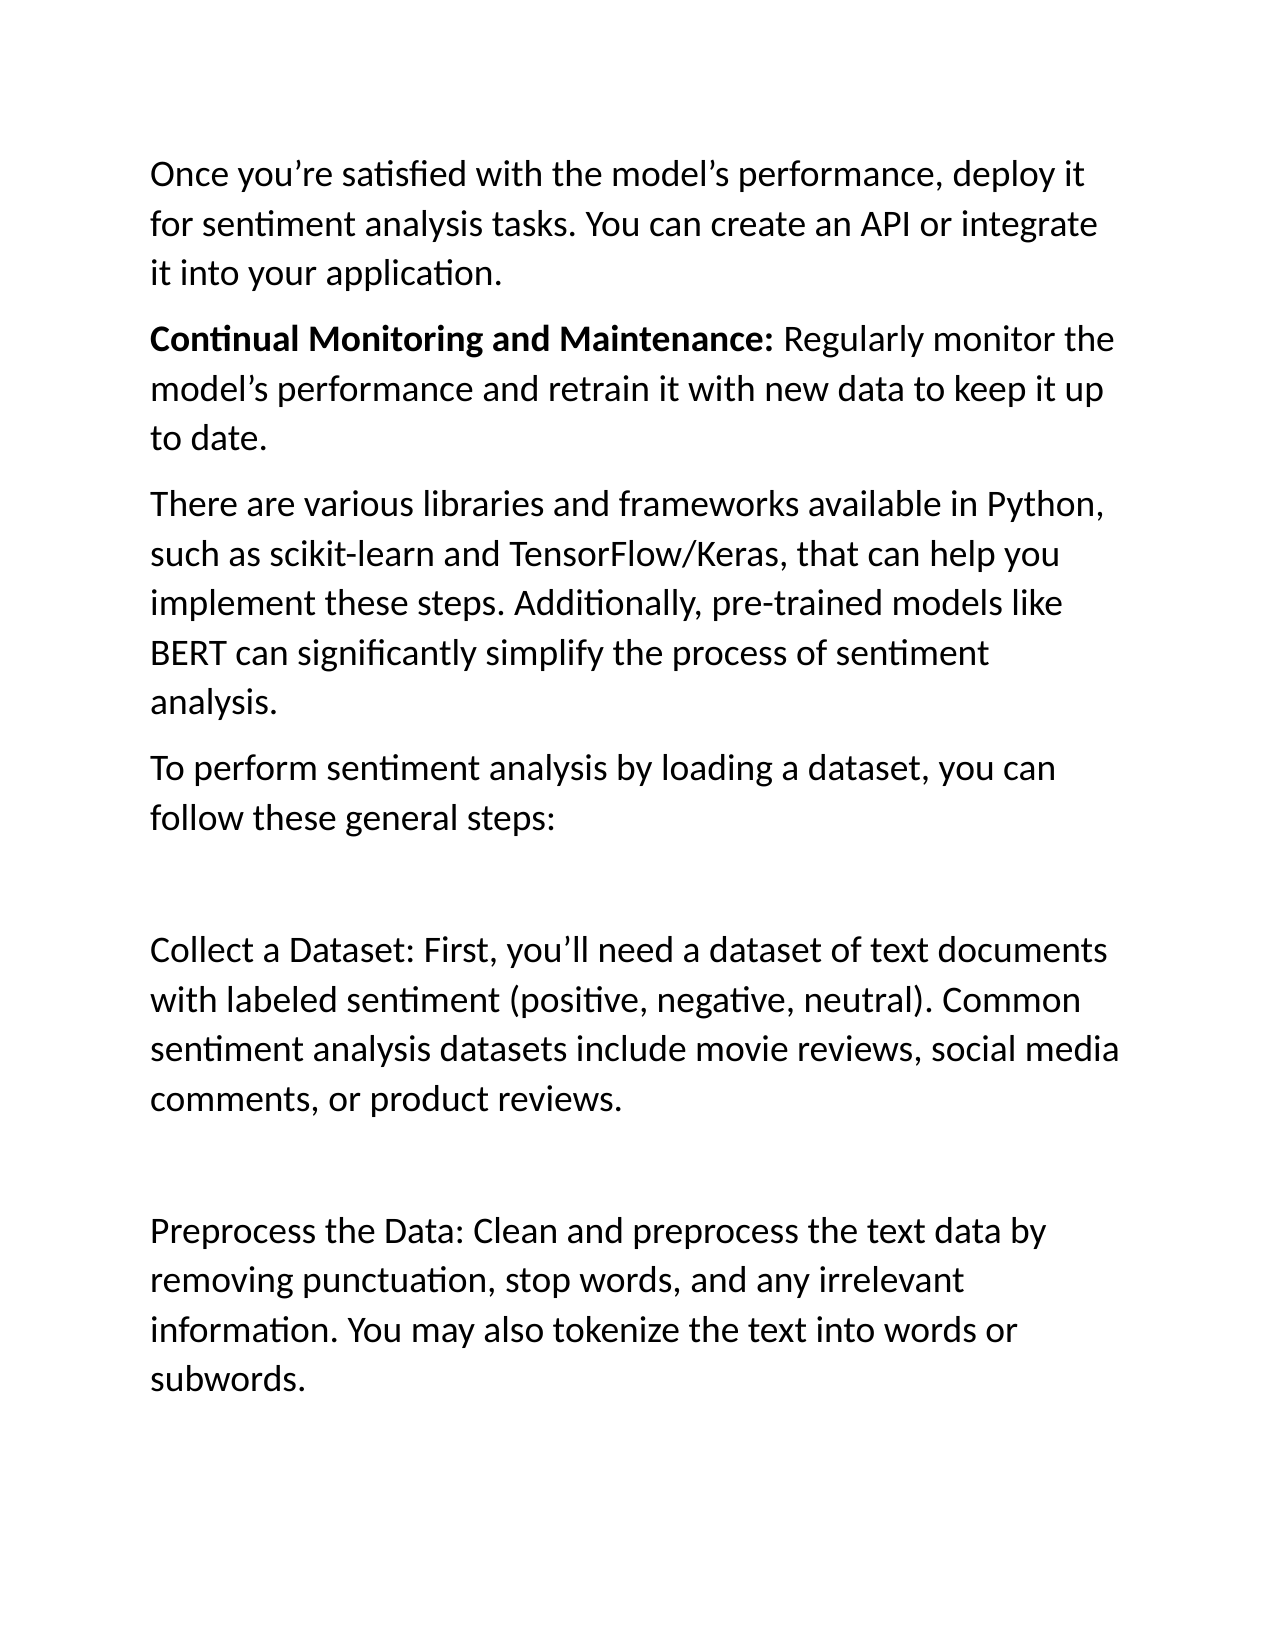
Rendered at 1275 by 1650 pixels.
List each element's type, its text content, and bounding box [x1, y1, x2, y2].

text Collect a Dataset: First, you’ll need a dataset of text documents with labeled sentiment (positive, negative, neutral). Common sentiment analysis datasets include movie reviews, social media comments, or product reviews. [150, 926, 1125, 1120]
text There are various libraries and frameworks available in Python, such as scikit-learn and TensorFlow/Keras, that can help you implement these steps. Additionally, pre-trained models like BERT can significantly simplify the process of sentiment analysis. [150, 480, 1125, 724]
text To perform sentiment analysis by loading a dataset, you can follow these general steps: [150, 744, 1125, 839]
text Preprocess the Data: Clean and preprocess the text data by removing punctuation, stop words, and any irrelevant information. You may also tokenize the text into words or subwords. [150, 1207, 1125, 1401]
text Continual Monitoring and Maintenance: Regularly monitor the model’s performance and retrain it with new data to keep it up to date. [150, 315, 1125, 460]
text Once you’re satisfied with the model’s performance, deploy it for sentiment analysis tasks. You can create an API or integrate it into your application. [150, 150, 1125, 295]
